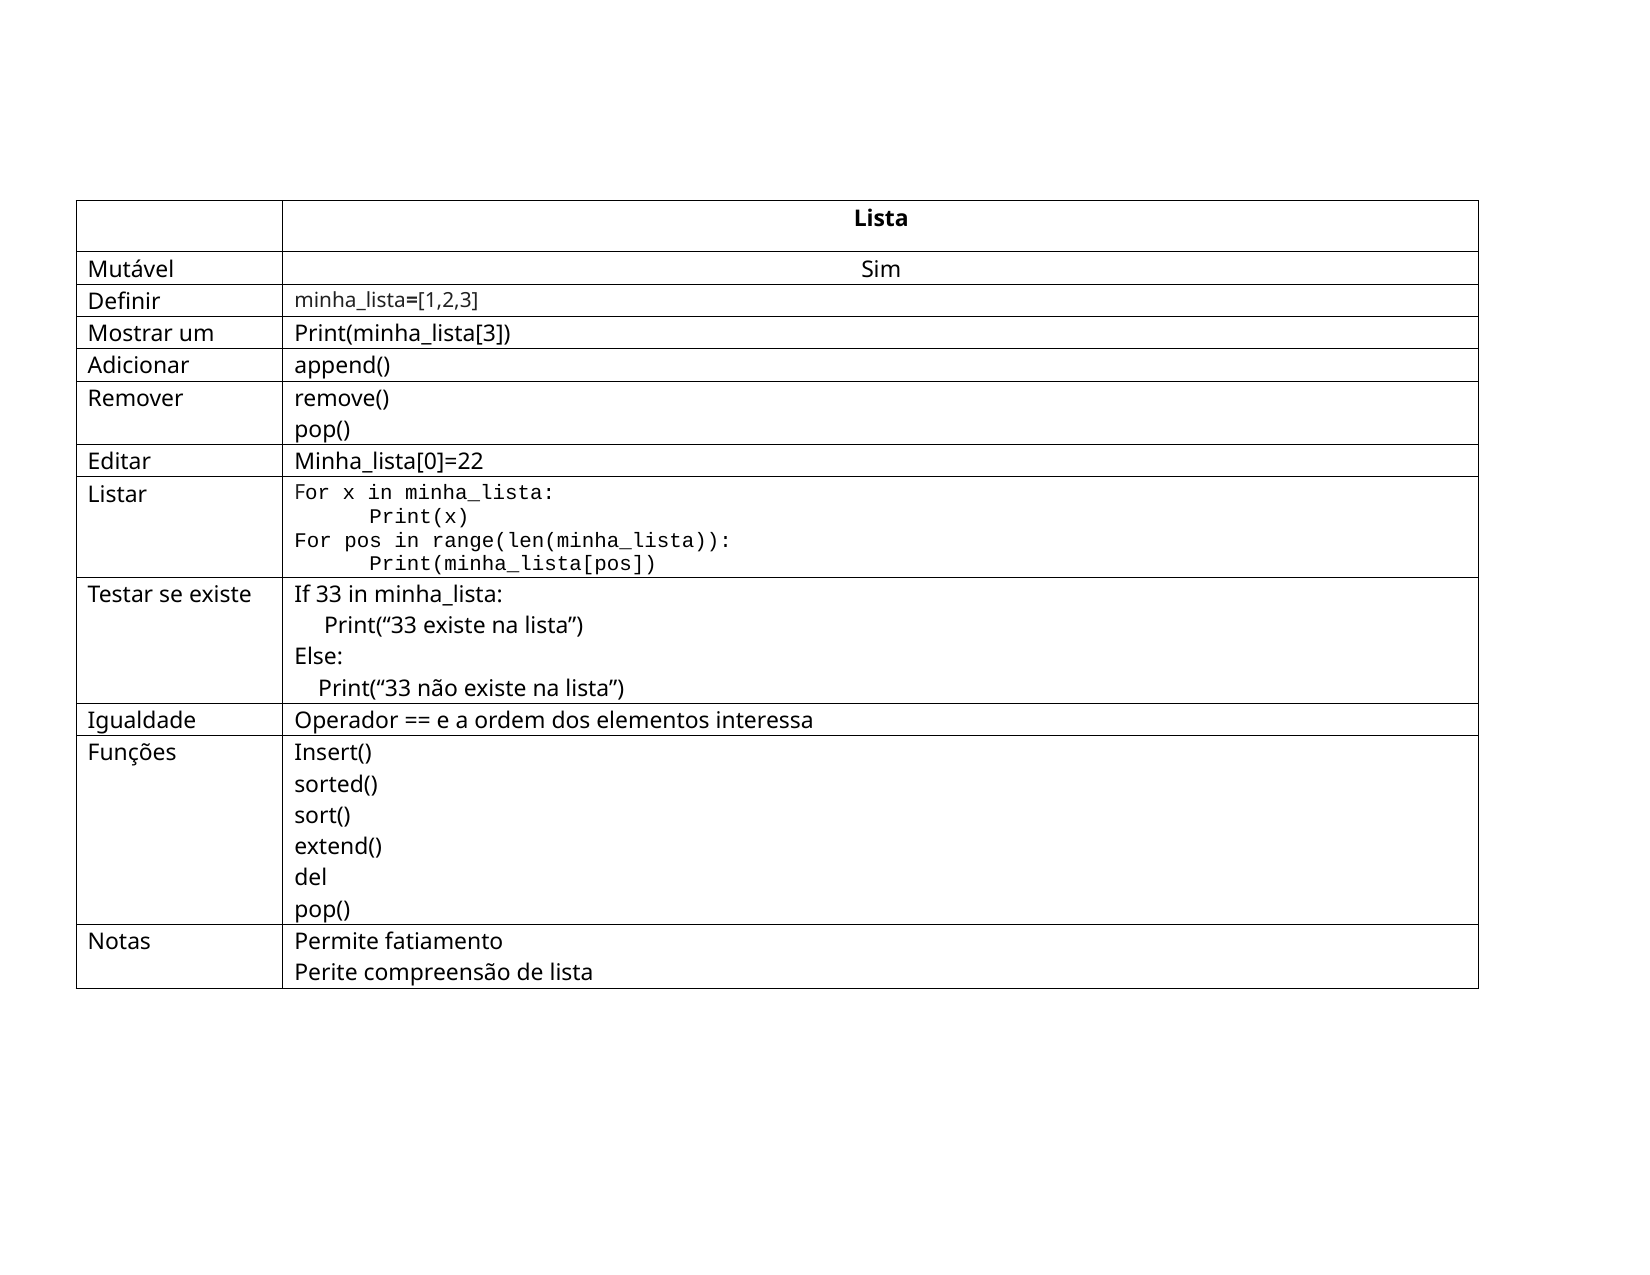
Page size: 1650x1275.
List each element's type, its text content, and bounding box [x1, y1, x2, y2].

table_cell Minha_lista[0]=22 [283, 445, 1478, 476]
table_cell Adicionar [77, 349, 282, 381]
table_cell Definir [77, 285, 282, 316]
table_cell Editar [77, 445, 282, 476]
table_cell Insert() sorted() sort() extend() del pop() [283, 736, 1478, 924]
table_cell minha_lista=[1,2,3] [283, 285, 1478, 316]
table_cell Operador == e a ordem dos elementos interessa [283, 704, 1478, 735]
table_cell Print(minha_lista[3]) [283, 317, 1478, 348]
table_header [77, 201, 282, 251]
table_cell Sim [283, 252, 1478, 284]
table_cell Notas [77, 925, 282, 987]
table_cell Mostrar um [77, 317, 282, 348]
table_cell Funções [77, 736, 282, 924]
table_cell Testar se existe [77, 578, 282, 703]
table_cell If 33 in minha_lista: Print(“33 existe na lista”) Else: Print(“33 não existe na lista”) [283, 578, 1478, 703]
table_cell Igualdade [77, 704, 282, 735]
table_header Lista [283, 201, 1478, 251]
table_cell Remover [77, 382, 282, 444]
table_cell Listar [77, 477, 282, 577]
table_cell remove() pop() [283, 382, 1478, 444]
table_cell append() [283, 349, 1478, 381]
table_cell Mutável [77, 252, 282, 284]
table_cell For x in minha_lista: Print(x) For pos in range(len(minha_lista)): Print(minha_lista[pos]) [283, 477, 1478, 577]
table_cell Permite fatiamento Perite compreensão de lista [283, 925, 1478, 987]
